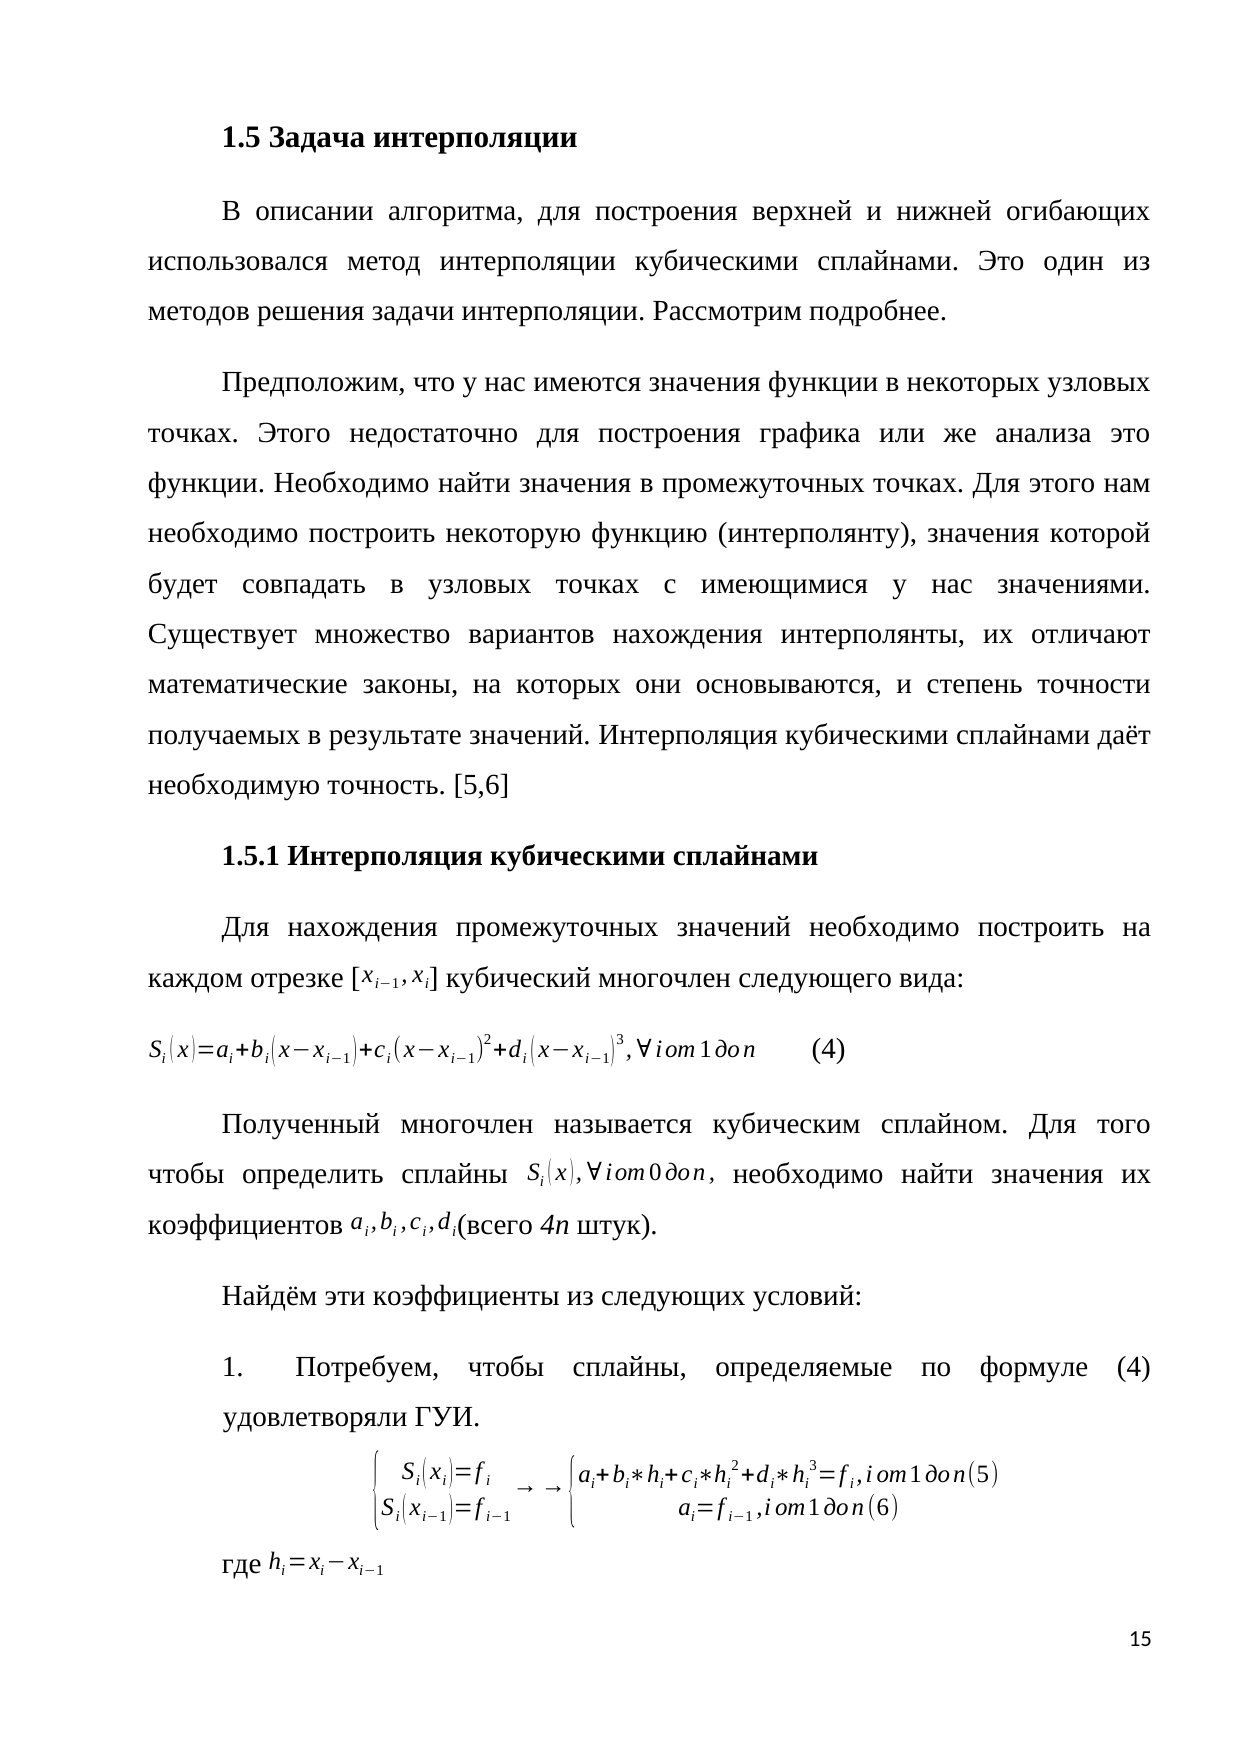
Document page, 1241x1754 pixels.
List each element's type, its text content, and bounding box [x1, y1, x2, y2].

text Полученный многочлен называется кубическим сплайном. Для того чтобы определить сплайны необходимо найти значения их коэффициентов (всего 4n штук). [148, 1106, 1152, 1240]
text В описании алгоритма, для построения верхней и нижней огибающих использовался метод интерполяции кубическими сплайнами. Это один из методов решения задачи интерполяции. Рассмотрим подробнее. [148, 193, 1152, 327]
text (4) [148, 1031, 1152, 1068]
text 1.5 Задача интерполяции [148, 118, 1152, 154]
text Предположим, что у нас имеются значения функции в некоторых узловых точках. Этого недостаточно для построения графика или же анализа это функции. Необходимо найти значения в промежуточных точках. Для этого нам необходимо построить некоторую функцию (интерполянту), значения которой будет совпадать в узловых точках с имеющимися у нас значениями. Существует множество вариантов нахождения интерполянты, их отличают математические законы, на которых они основываются, и степень точности получаемых в результате значений. Интерполяция кубическими сплайнами даёт необходимую точность. [5,6] [148, 364, 1152, 801]
text Найдём эти коэффициенты из следующих условий: [148, 1278, 1152, 1311]
list Потребуем, чтобы сплайны, определяемые по формуле (4) удовлетворяли ГУИ. [222, 1349, 1152, 1433]
list где [222, 1546, 1152, 1580]
text Для нахождения промежуточных значений необходимо построить на каждом отрезке [] кубический многочлен следующего вида: [148, 909, 1152, 993]
text 1.5.1 Интерполяция кубическими сплайнами [148, 838, 1152, 872]
